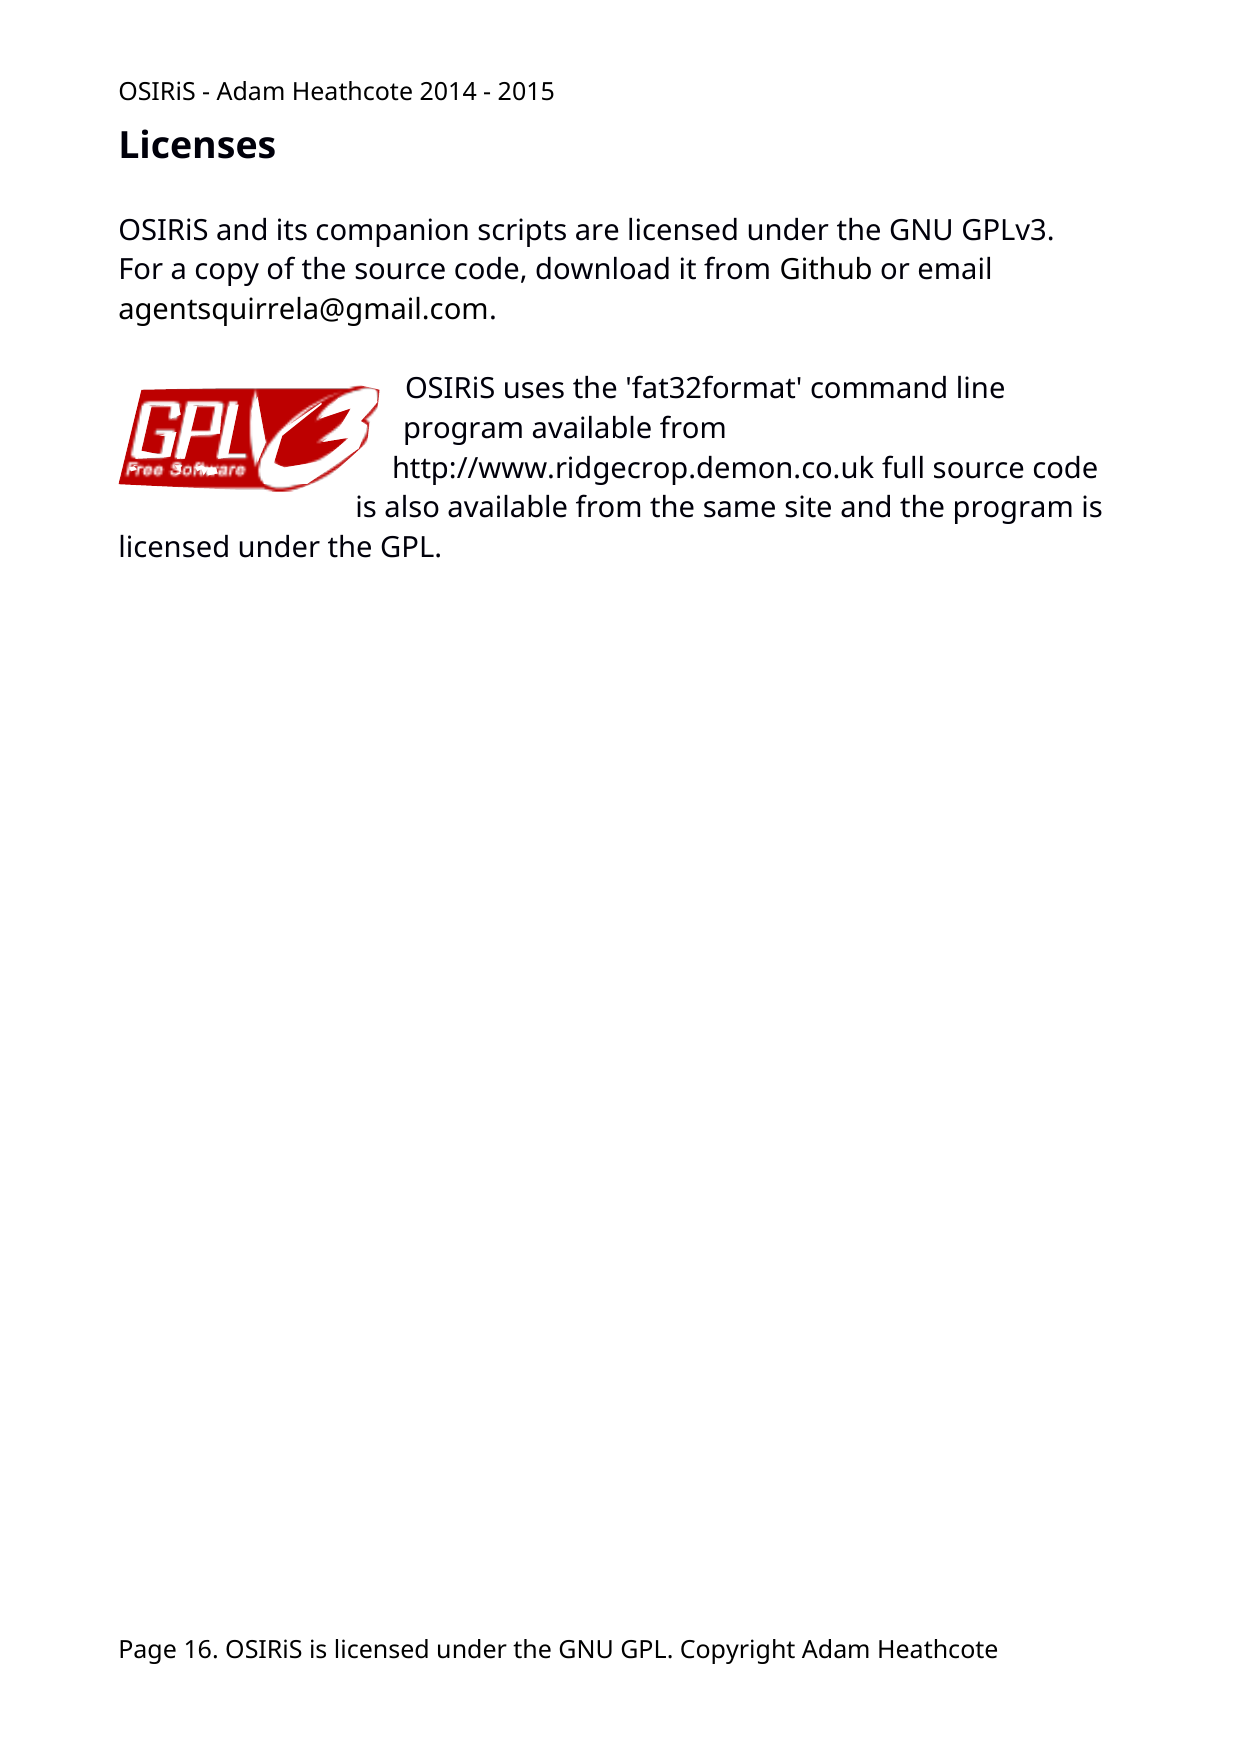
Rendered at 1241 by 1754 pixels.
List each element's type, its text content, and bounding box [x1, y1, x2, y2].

picture [117, 385, 380, 492]
text OSIRiS uses the 'fat32format' command line program available from http://www.ridgecrop.demon.co.uk full source code is also available from the same site and the program is licensed under the GPL. [118, 368, 1122, 566]
text For a copy of the source code, download it from Github or email agentsquirrela@gmail.com. [118, 248, 1122, 328]
text Licenses [118, 118, 1122, 169]
text OSIRiS and its companion scripts are licensed under the GNU GPLv3. [118, 209, 1122, 248]
